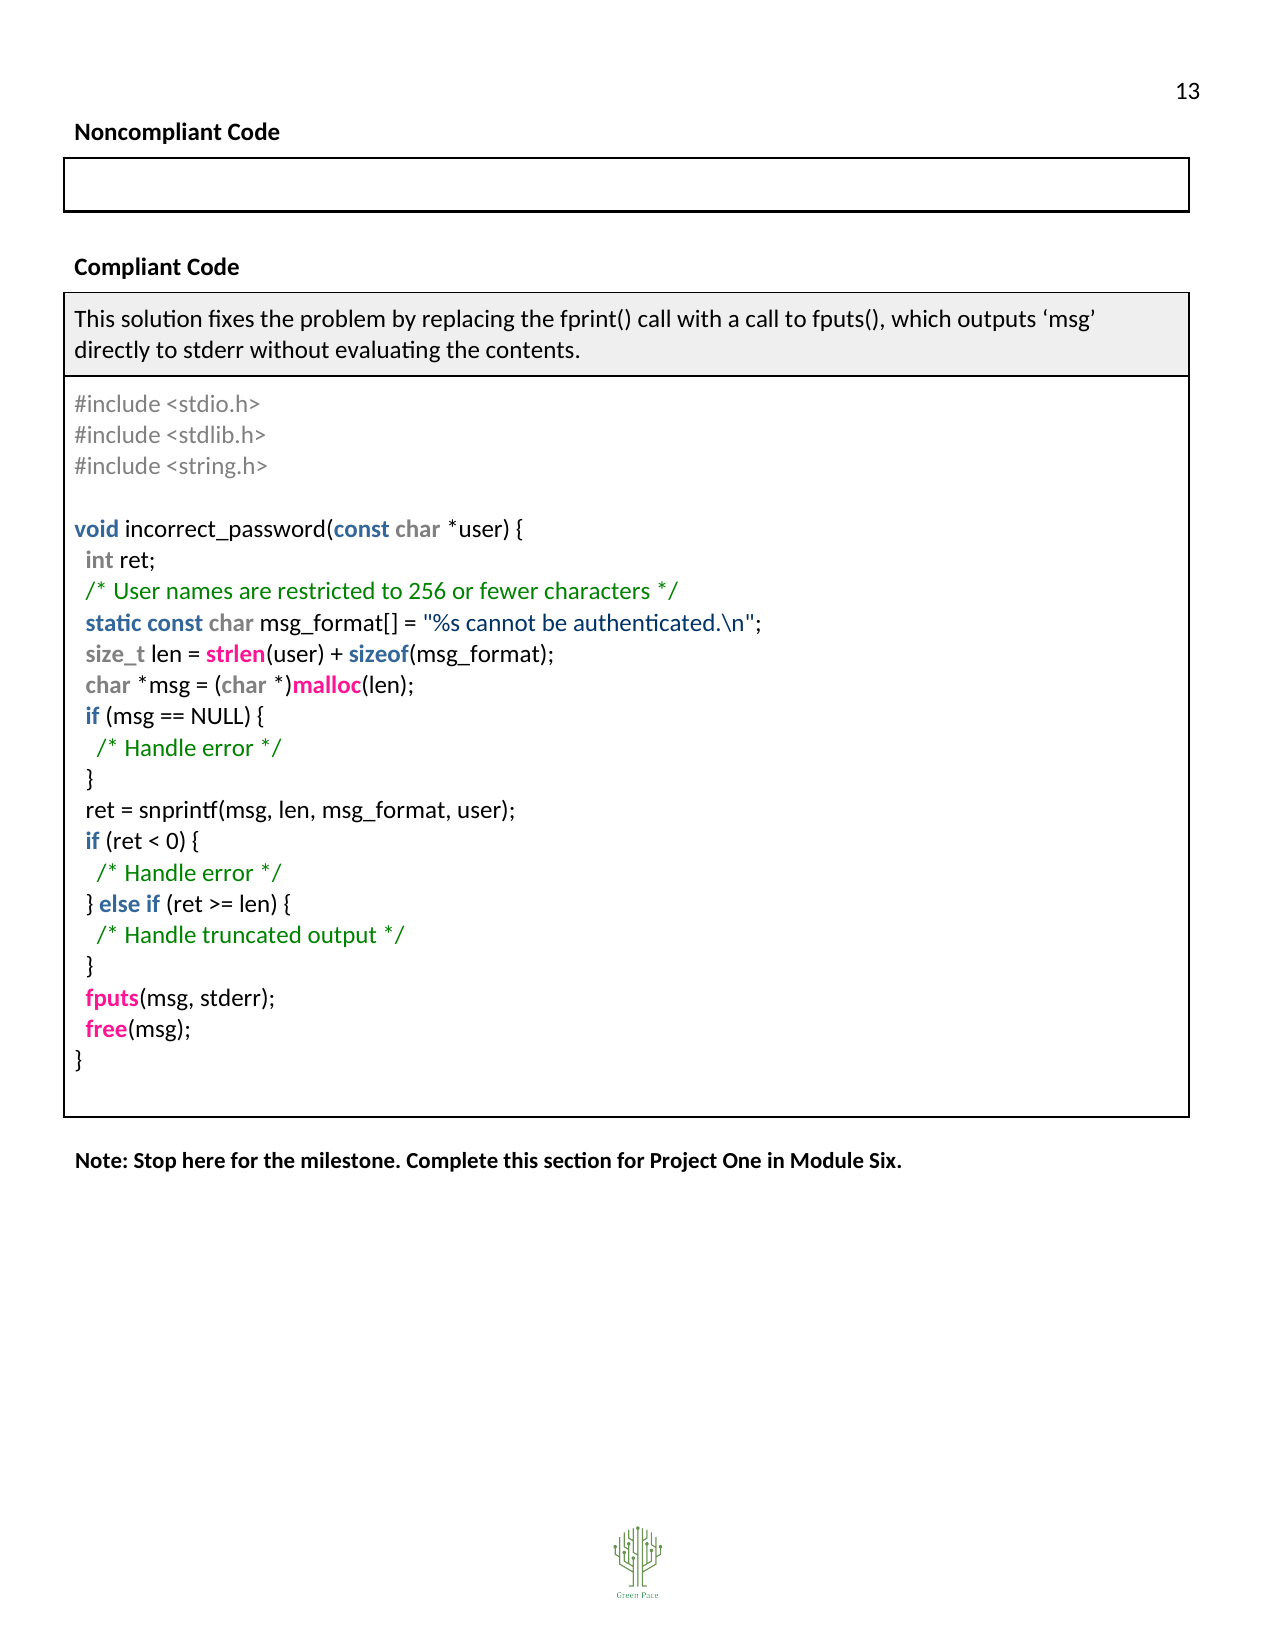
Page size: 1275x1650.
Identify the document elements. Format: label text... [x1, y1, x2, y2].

table_cell This solution fixes the problem by replacing the fprint() call with a call to fputs(), which outputs ‘msg’ directly to stderr without evaluating the contents. [65, 293, 1188, 375]
table_cell #include <stdio.h> #include <stdlib.h> #include <string.h> void incorrect_password(const char *user) { int ret; /* User names are restricted to 256 or fewer characters */ static const char msg_format[] = "%s cannot be authenticated.\n"; size_t len = strlen(user) + sizeof(msg_format); char *msg = (char *)malloc(len); if (msg == NULL) { /* Handle error */ } ret = snprintf(msg, len, msg_format, user); if (ret < 0) { /* Handle error */ } else if (ret >= len) { /* Handle truncated output */ } fputs(msg, stderr); free(msg); } [65, 377, 1188, 1116]
table_header Compliant Code [64, 240, 1189, 292]
picture [605, 1521, 670, 1606]
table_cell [65, 159, 1188, 210]
table_header Noncompliant Code [64, 106, 1189, 157]
text Note: Stop here for the milestone. Complete this section for Project One in Module Six. [75, 1146, 1200, 1174]
